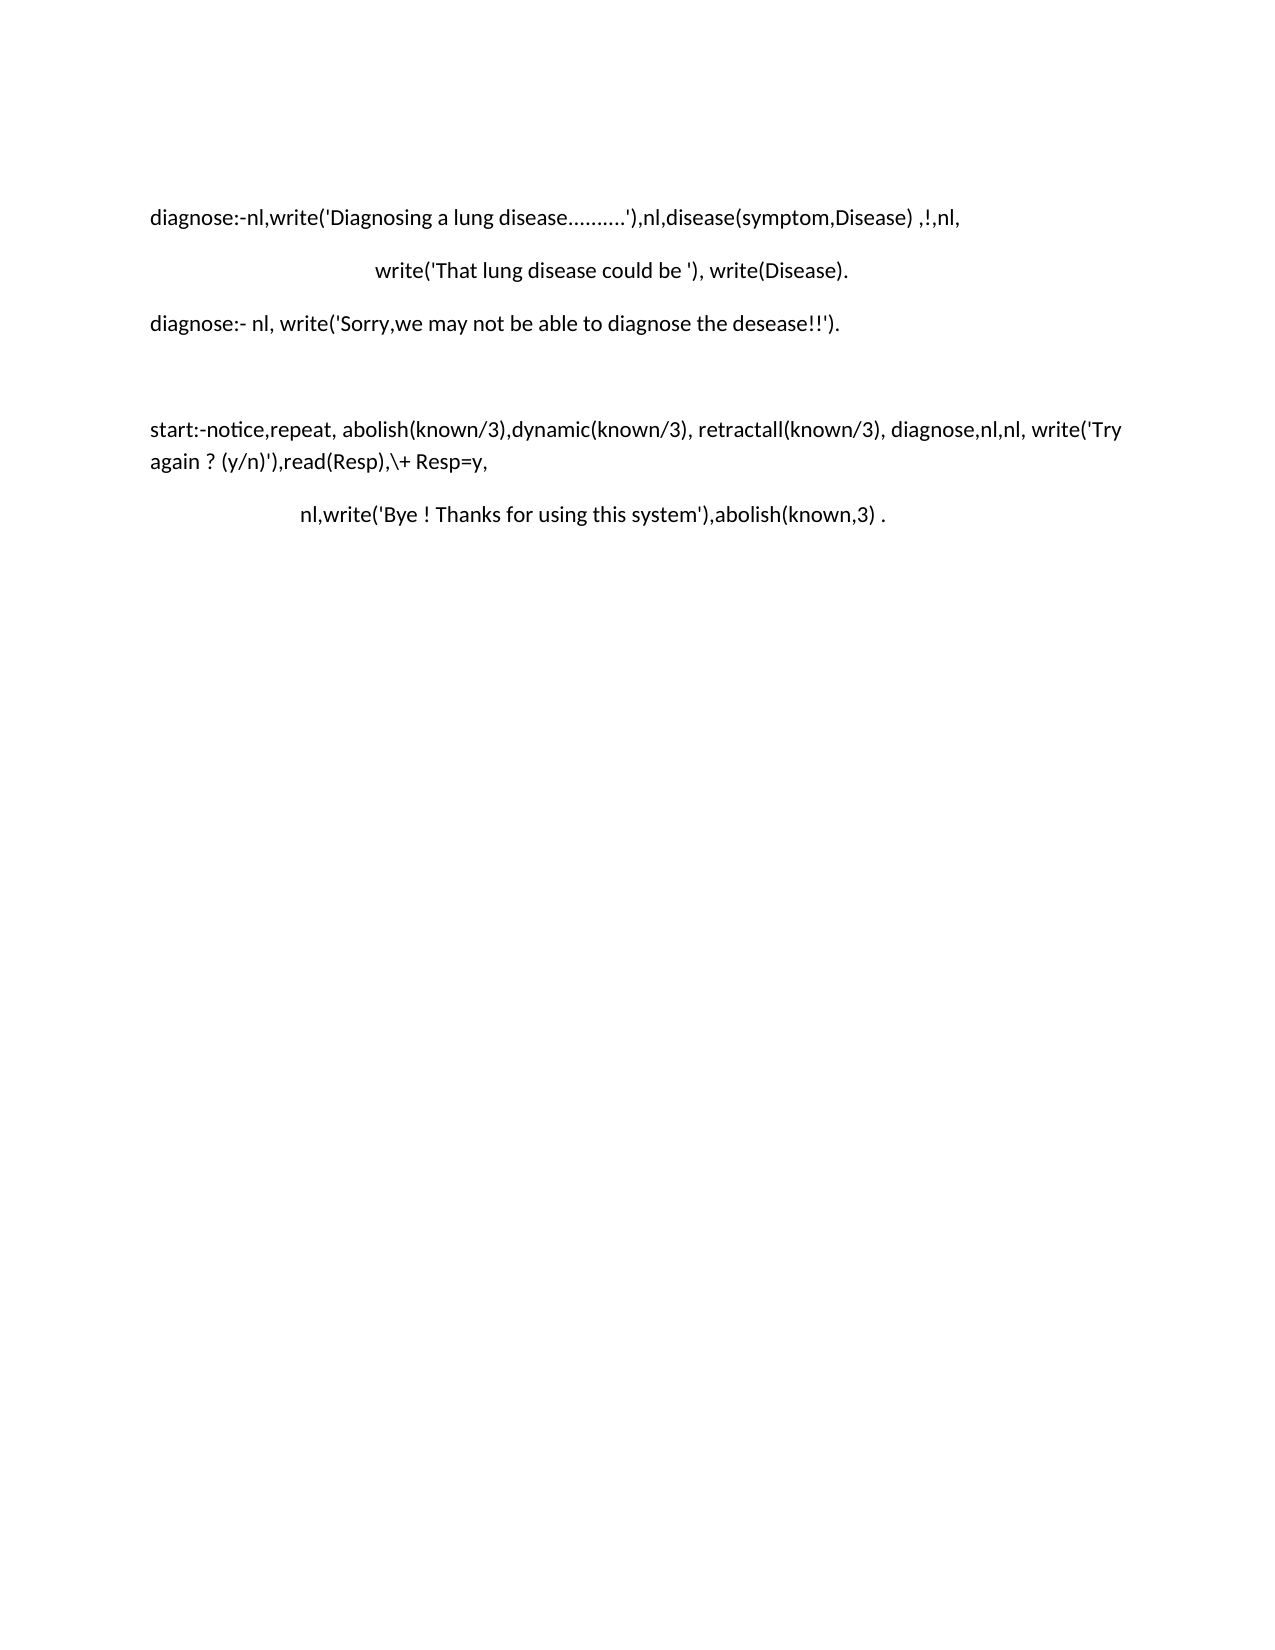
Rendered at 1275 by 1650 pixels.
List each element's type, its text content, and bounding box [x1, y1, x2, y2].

text nl,write('Bye ! Thanks for using this system'),abolish(known,3) . [150, 500, 1125, 528]
text write('That lung disease could be '), write(Disease). [150, 256, 1125, 284]
text start:-notice,repeat, abolish(known/3),dynamic(known/3), retractall(known/3), diagnose,nl,nl, write('Try again ? (y/n)'),read(Resp),\+ Resp=y, [150, 415, 1125, 475]
text diagnose:- nl, write('Sorry,we may not be able to diagnose the desease!!'). [150, 309, 1125, 337]
text diagnose:-nl,write('Diagnosing a lung disease..........'),nl,disease(symptom,Disease) ,!,nl, [150, 203, 1125, 231]
